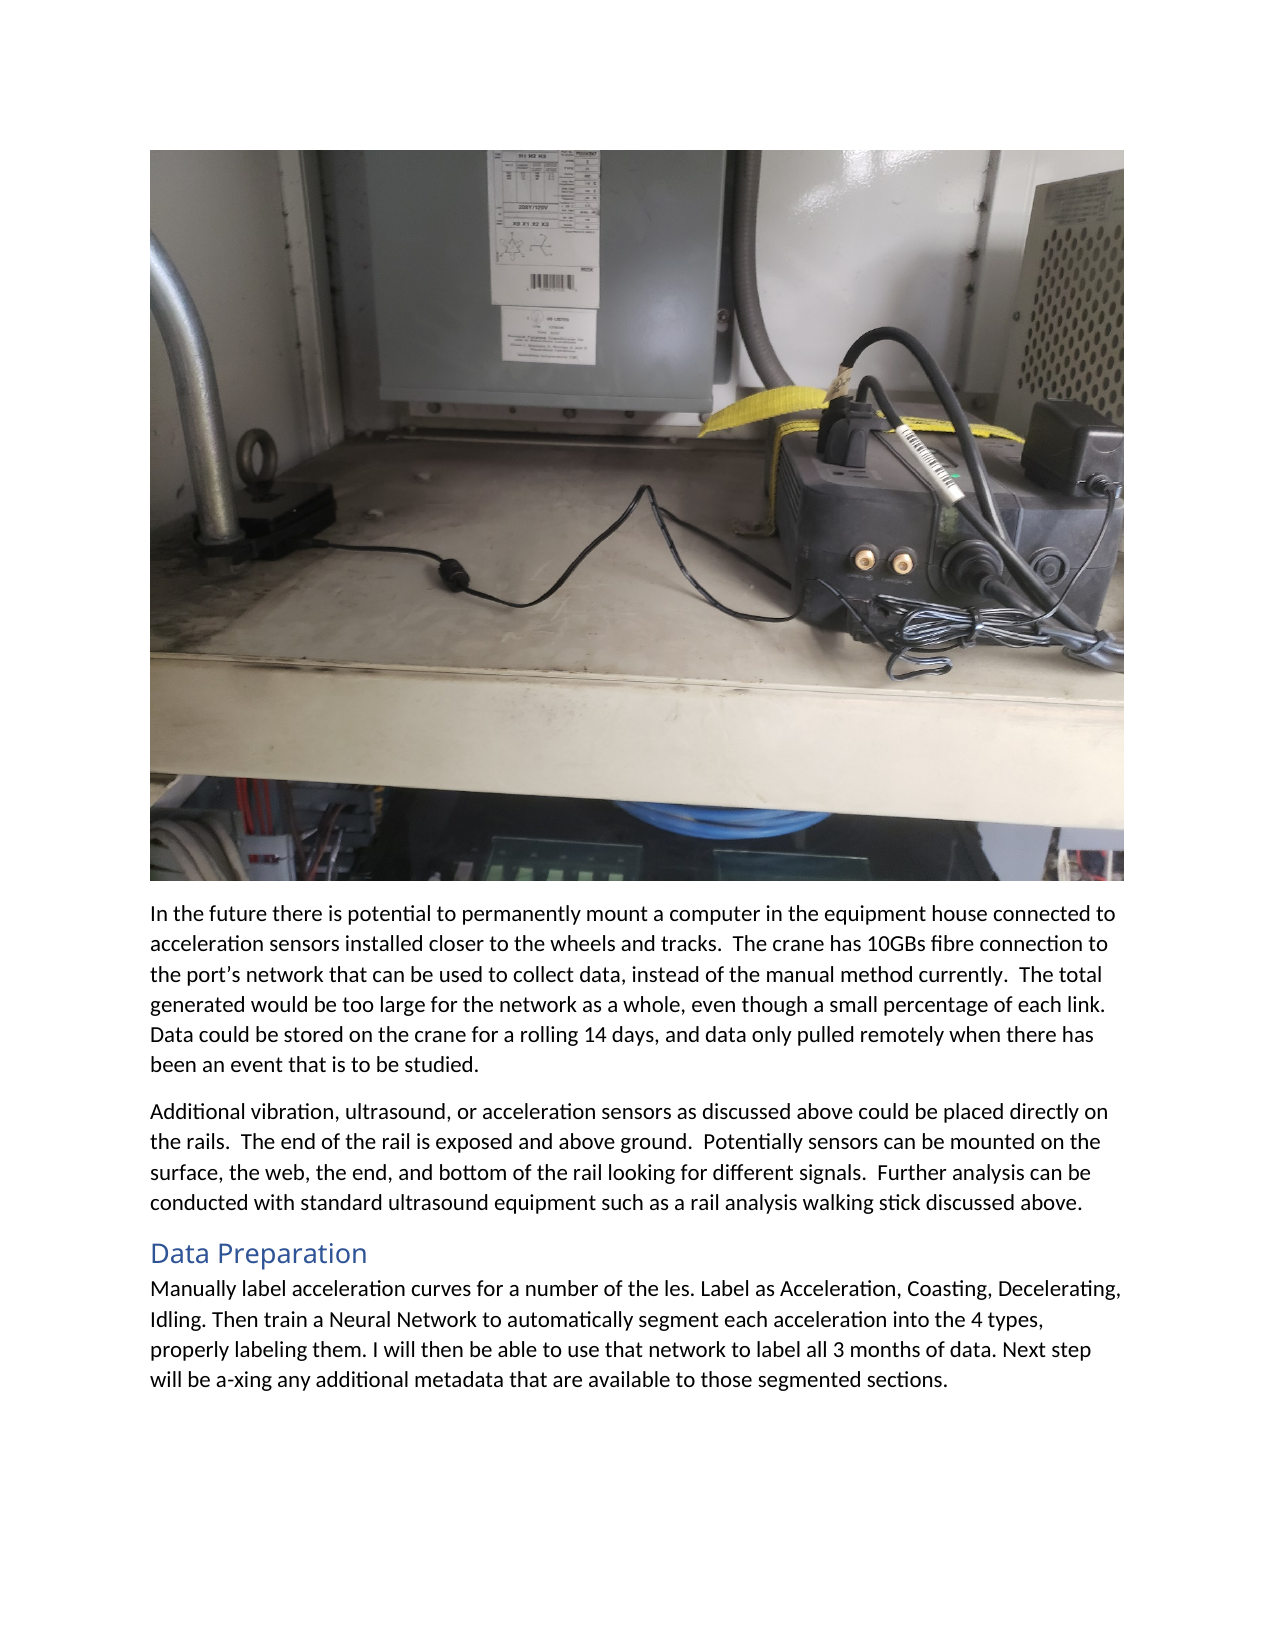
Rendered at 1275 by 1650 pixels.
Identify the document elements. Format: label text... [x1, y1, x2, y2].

subtitle Data Preparation [150, 1235, 1125, 1272]
picture [150, 150, 1124, 881]
text Manually label acceleration curves for a number of the les. Label as Acceleration, Coasting, Decelerating, Idling. Then train a Neural Network to automatically segment each acceleration into the 4 types, properly labeling them. I will then be able to use that network to label all 3 months of data. Next step will be a-xing any additional metadata that are available to those segmented sections. [150, 1274, 1125, 1393]
text In the future there is potential to permanently mount a computer in the equipment house connected to acceleration sensors installed closer to the wheels and tracks. The crane has 10GBs fibre connection to the port’s network that can be used to collect data, instead of the manual method currently. The total generated would be too large for the network as a whole, even though a small percentage of each link. Data could be stored on the crane for a rolling 14 days, and data only pulled remotely when there has been an event that is to be studied. [150, 899, 1125, 1078]
text Additional vibration, ultrasound, or acceleration sensors as discussed above could be placed directly on the rails. The end of the rail is exposed and above ground. Potentially sensors can be mounted on the surface, the web, the end, and bottom of the rail looking for different signals. Further analysis can be conducted with standard ultrasound equipment such as a rail analysis walking stick discussed above. [150, 1097, 1125, 1216]
